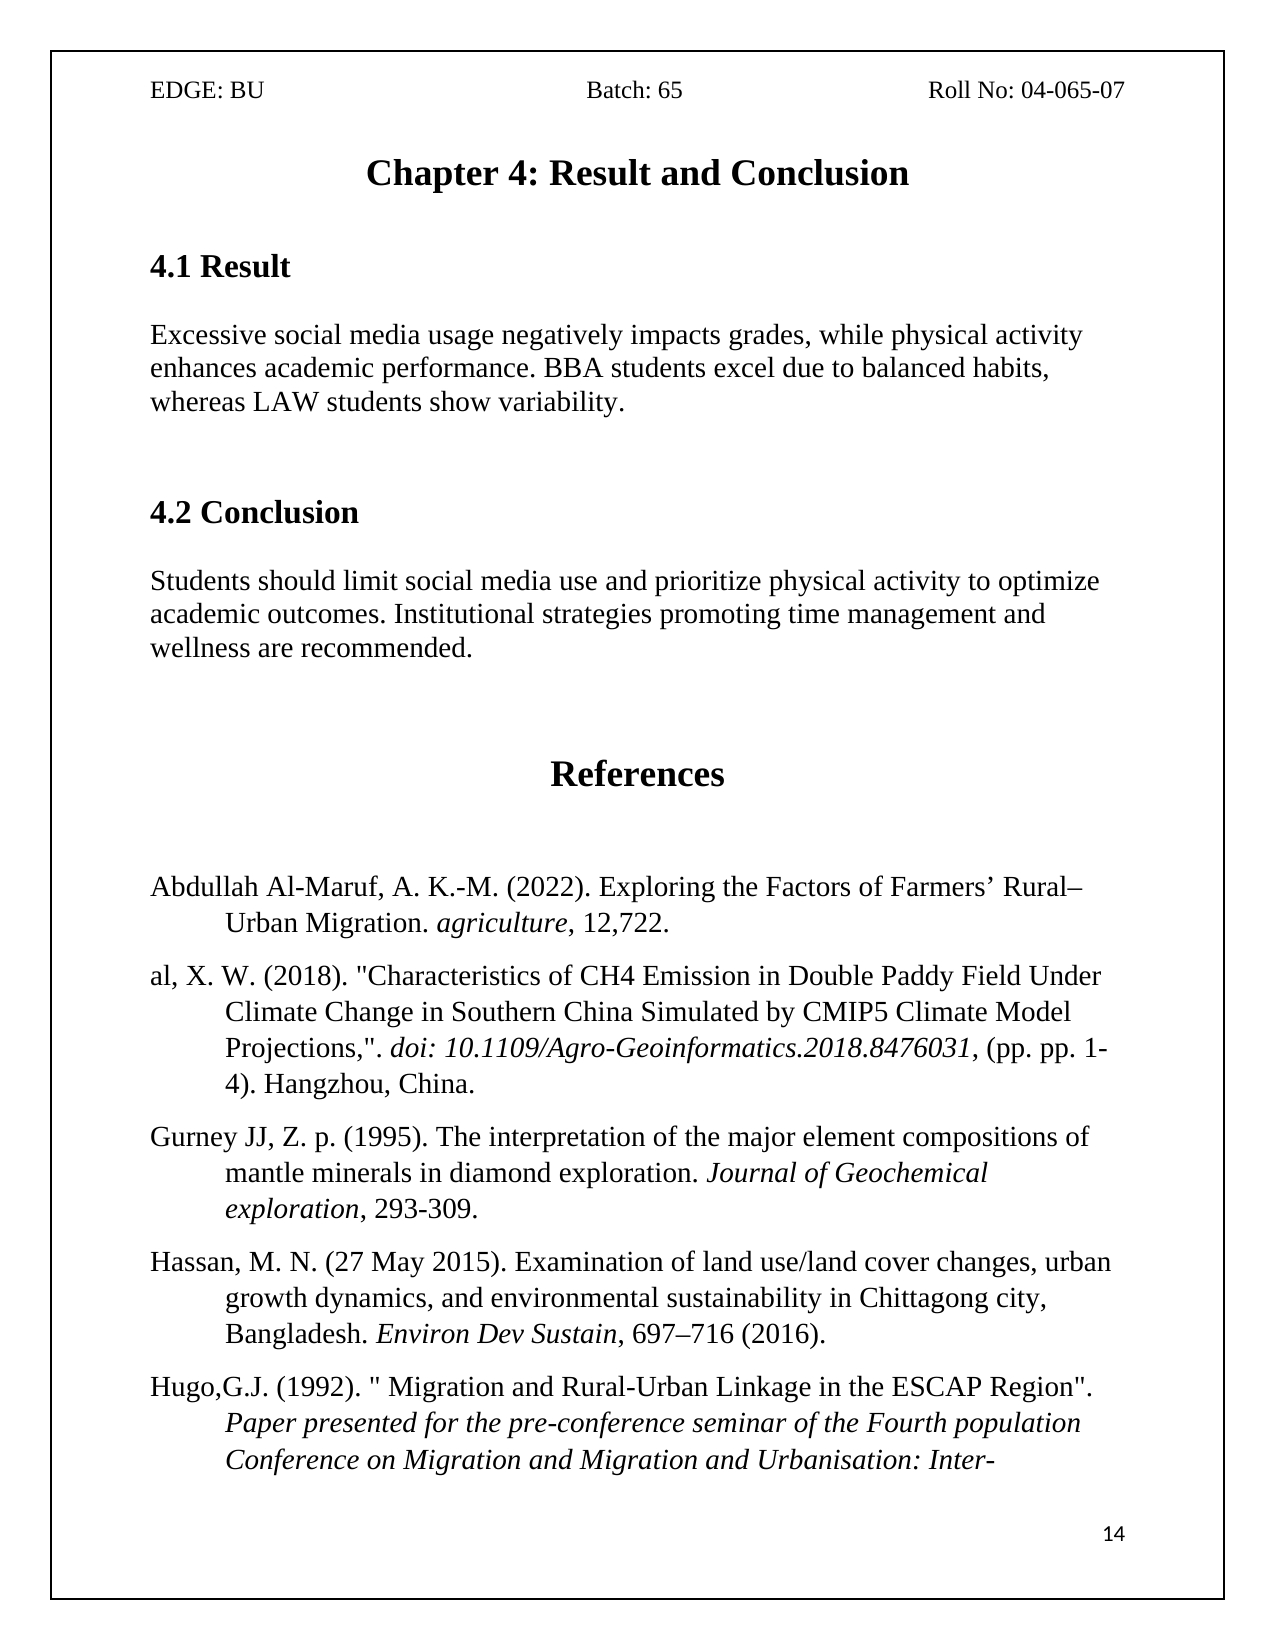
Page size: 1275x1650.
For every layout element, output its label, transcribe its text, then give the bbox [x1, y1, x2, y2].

subtitle References [150, 751, 1125, 794]
subtitle 4.2 Conclusion [150, 492, 1125, 530]
subtitle 4.1 Result [150, 246, 1125, 284]
subtitle Chapter 4: Result and Conclusion [150, 150, 1125, 193]
text Students should limit social media use and prioritize physical activity to optimize academic outcomes. Institutional strategies promoting time management and wellness are recommended. [150, 563, 1125, 663]
text Excessive social media usage negatively impacts grades, while physical activity enhances academic performance. BBA students excel due to balanced habits, whereas LAW students show variability. [150, 317, 1125, 417]
